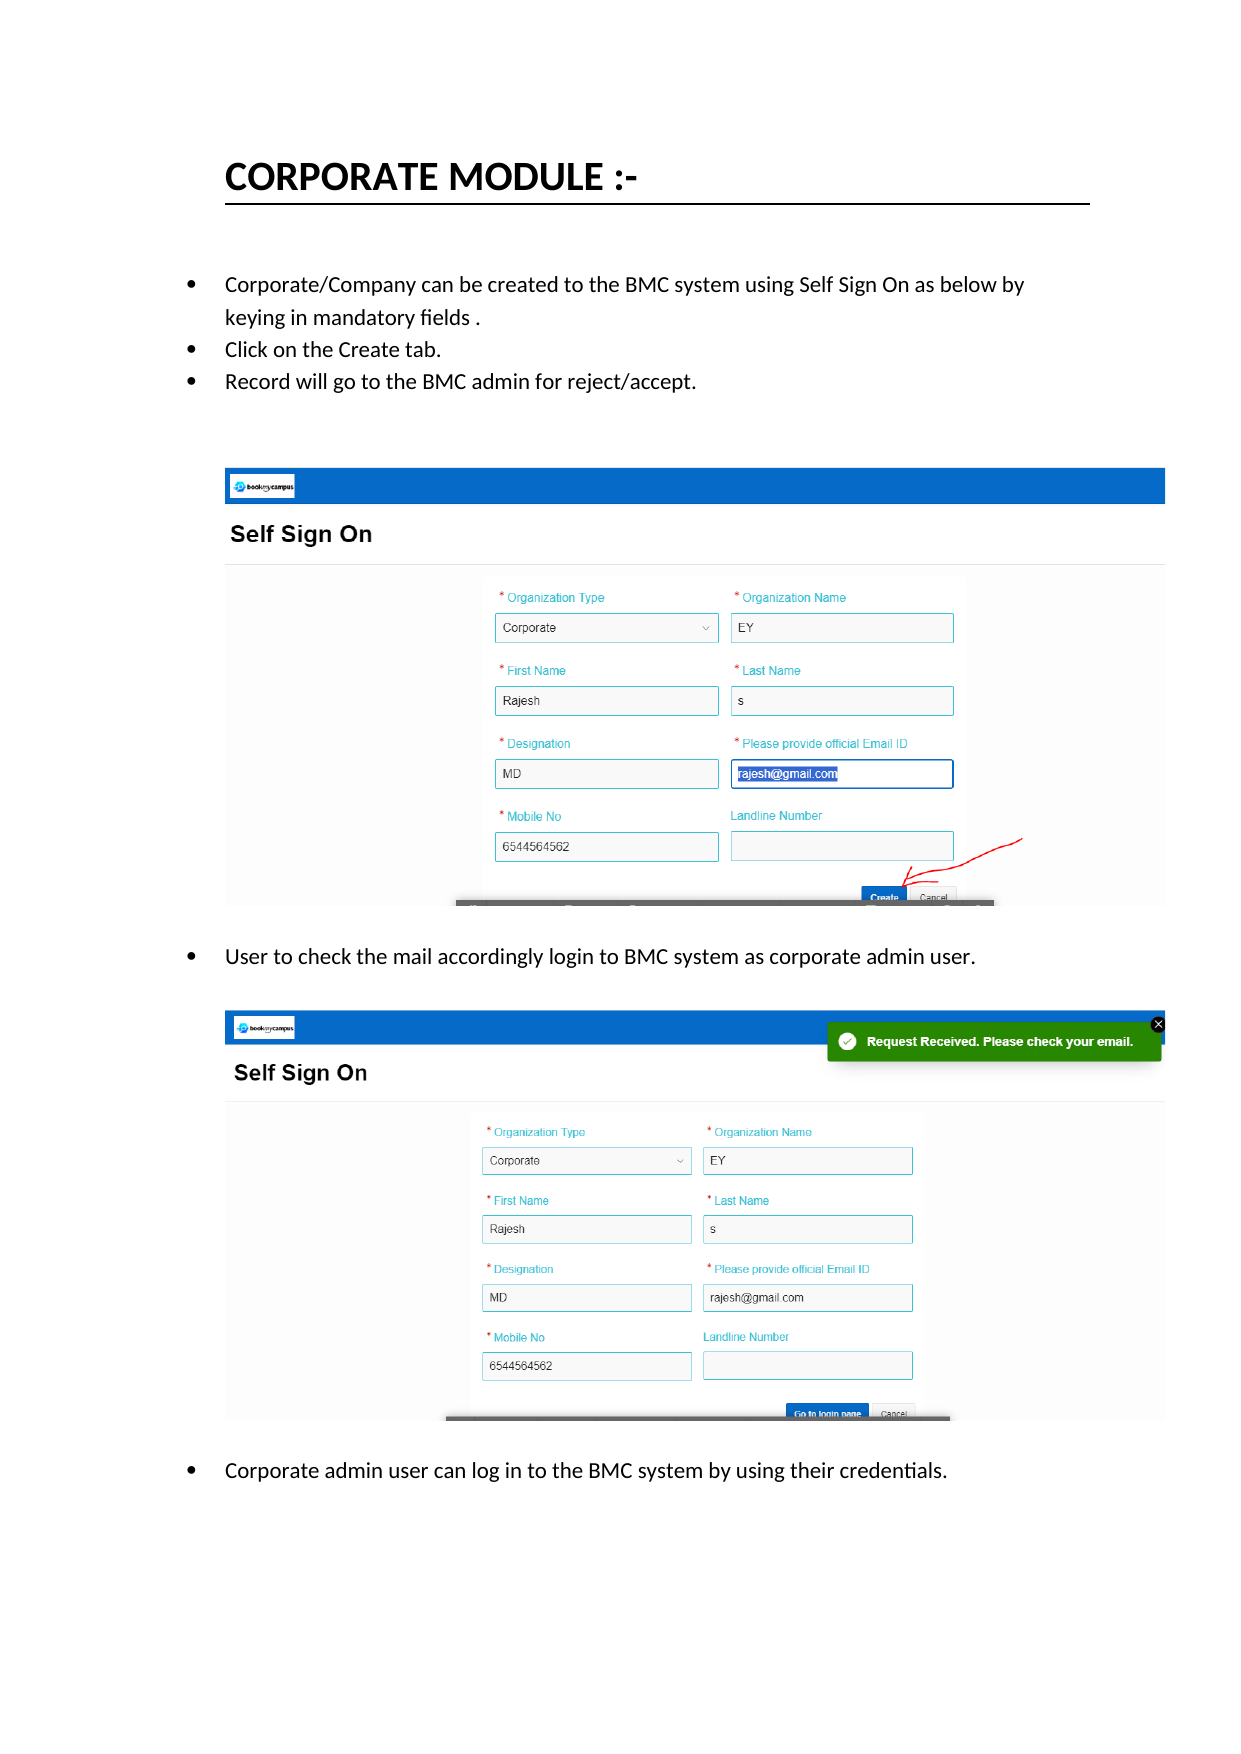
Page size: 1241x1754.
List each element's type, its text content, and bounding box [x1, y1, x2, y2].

picture [225, 463, 1166, 906]
list CORPORATE MODULE :- [225, 150, 1090, 203]
picture [225, 1006, 1166, 1421]
list Record will go to the BMC admin for reject/accept. [187, 367, 1090, 395]
list User to check the mail accordingly login to BMC system as corporate admin user. [187, 942, 1090, 970]
list Corporate admin user can log in to the BMC system by using their credentials. [187, 1457, 1090, 1484]
list Corporate/Company can be created to the BMC system using Self Sign On as below by keying in mandatory fields . [187, 271, 1090, 331]
list Click on the Create tab. [187, 335, 1090, 363]
